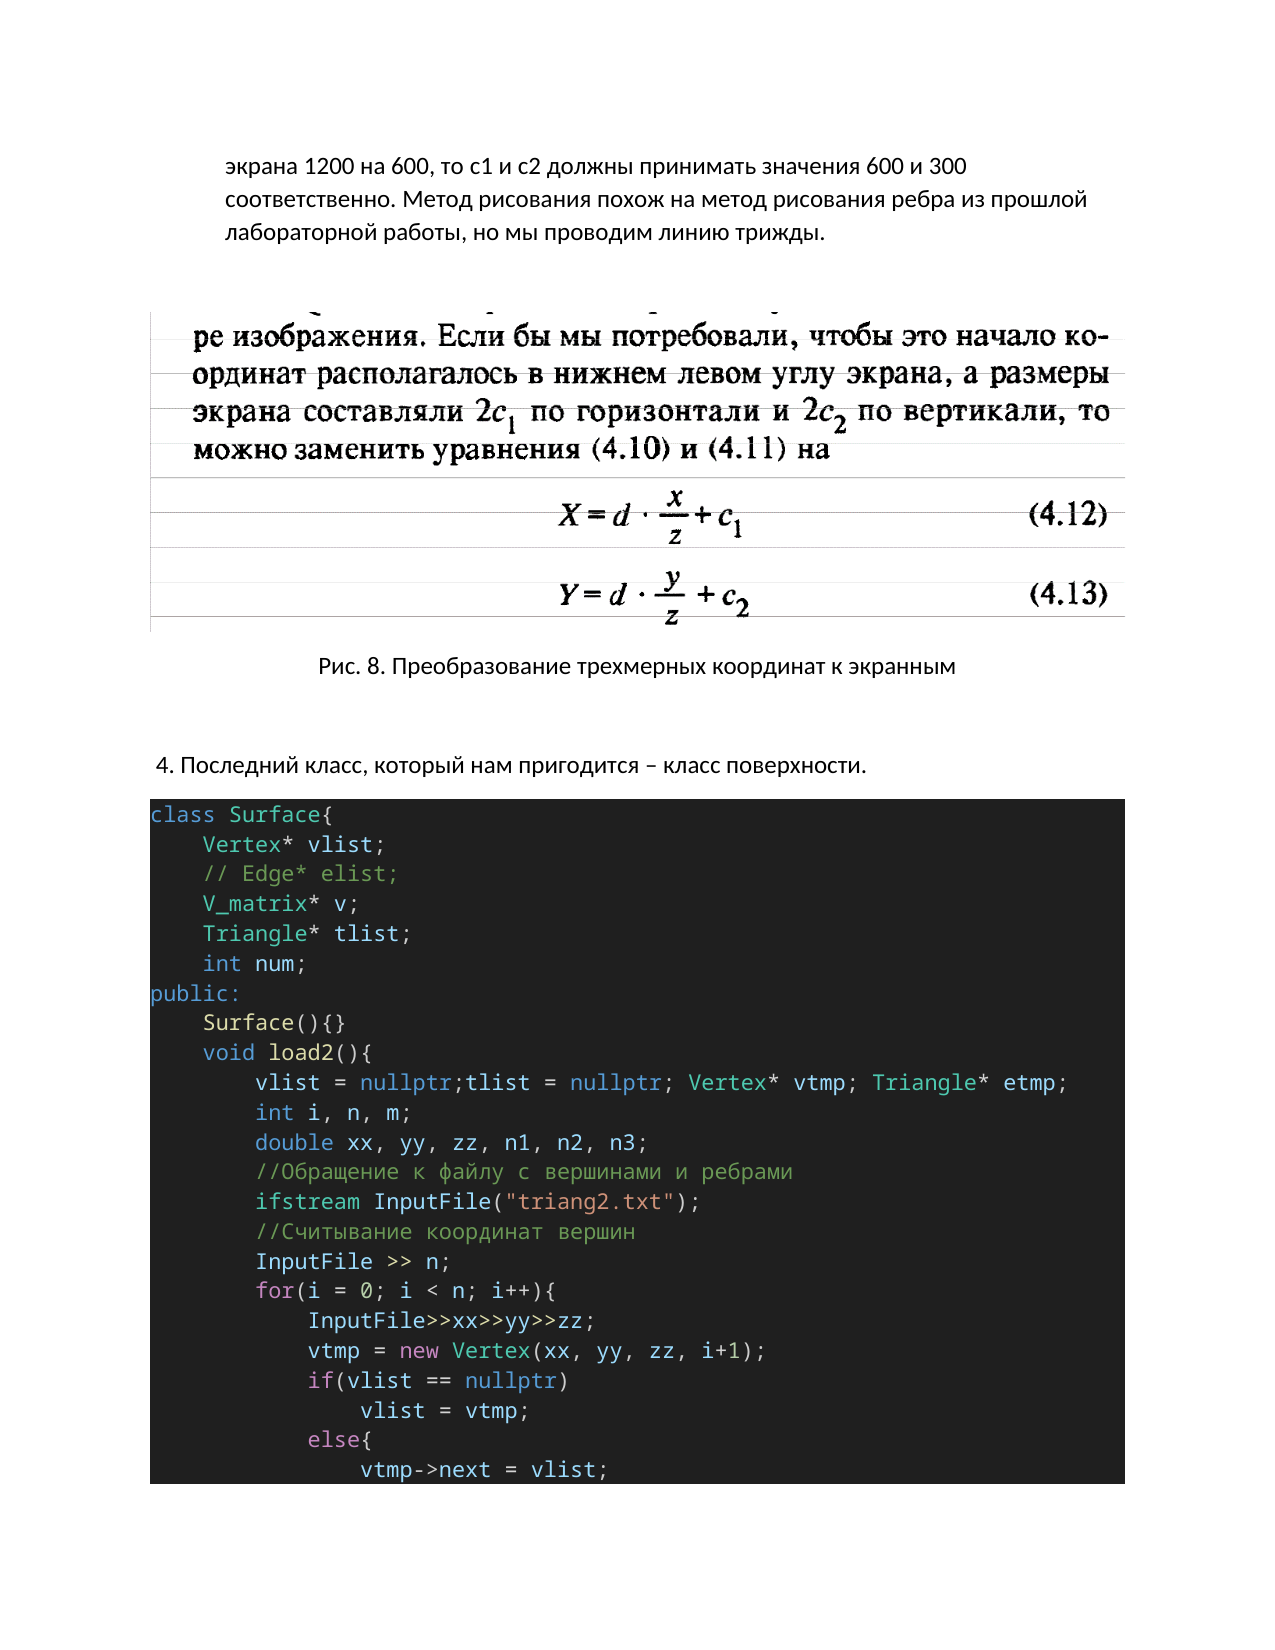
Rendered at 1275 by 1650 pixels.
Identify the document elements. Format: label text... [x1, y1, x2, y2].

text vtmp = new Vertex(xx, yy, zz, i+1); [150, 1335, 1125, 1365]
text Triangle* tlist; [150, 918, 1125, 948]
text void load2(){ [150, 1037, 1125, 1067]
text for(i = 0; i < n; i++){ [150, 1276, 1125, 1305]
text 4. Последний класс, который нам пригодится – класс поверхности. [150, 749, 1125, 780]
text InputFile>>xx>>yy>>zz; [150, 1305, 1125, 1335]
text public: [150, 978, 1125, 1007]
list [187, 150, 1125, 246]
text // Edge* elist; [150, 858, 1125, 888]
text vtmp->next = vlist; [150, 1454, 1125, 1484]
text Vertex* vlist; [150, 829, 1125, 858]
text if(vlist == nullptr) [150, 1365, 1125, 1395]
text vlist = nullptr;tlist = nullptr; Vertex* vtmp; Triangle* etmp; [150, 1067, 1125, 1097]
text else{ [150, 1424, 1125, 1454]
text Рис. 8. Преобразование трехмерных координат к экранным [150, 650, 1125, 681]
text ifstream InputFile("triang2.txt"); [150, 1186, 1125, 1216]
text Surface(){} [150, 1007, 1125, 1037]
text //Считывание координат вершин [150, 1216, 1125, 1246]
text vlist = vtmp; [150, 1395, 1125, 1424]
text V_matrix* v; [150, 888, 1125, 918]
text int num; [150, 948, 1125, 978]
text InputFile >> n; [150, 1246, 1125, 1276]
text class Surface{ [150, 799, 1125, 829]
text //Обращение к файлу с вершинами и ребрами [150, 1156, 1125, 1186]
picture [150, 312, 1125, 632]
text double xx, yy, zz, n1, n2, n3; [150, 1127, 1125, 1156]
text int i, n, m; [150, 1097, 1125, 1127]
